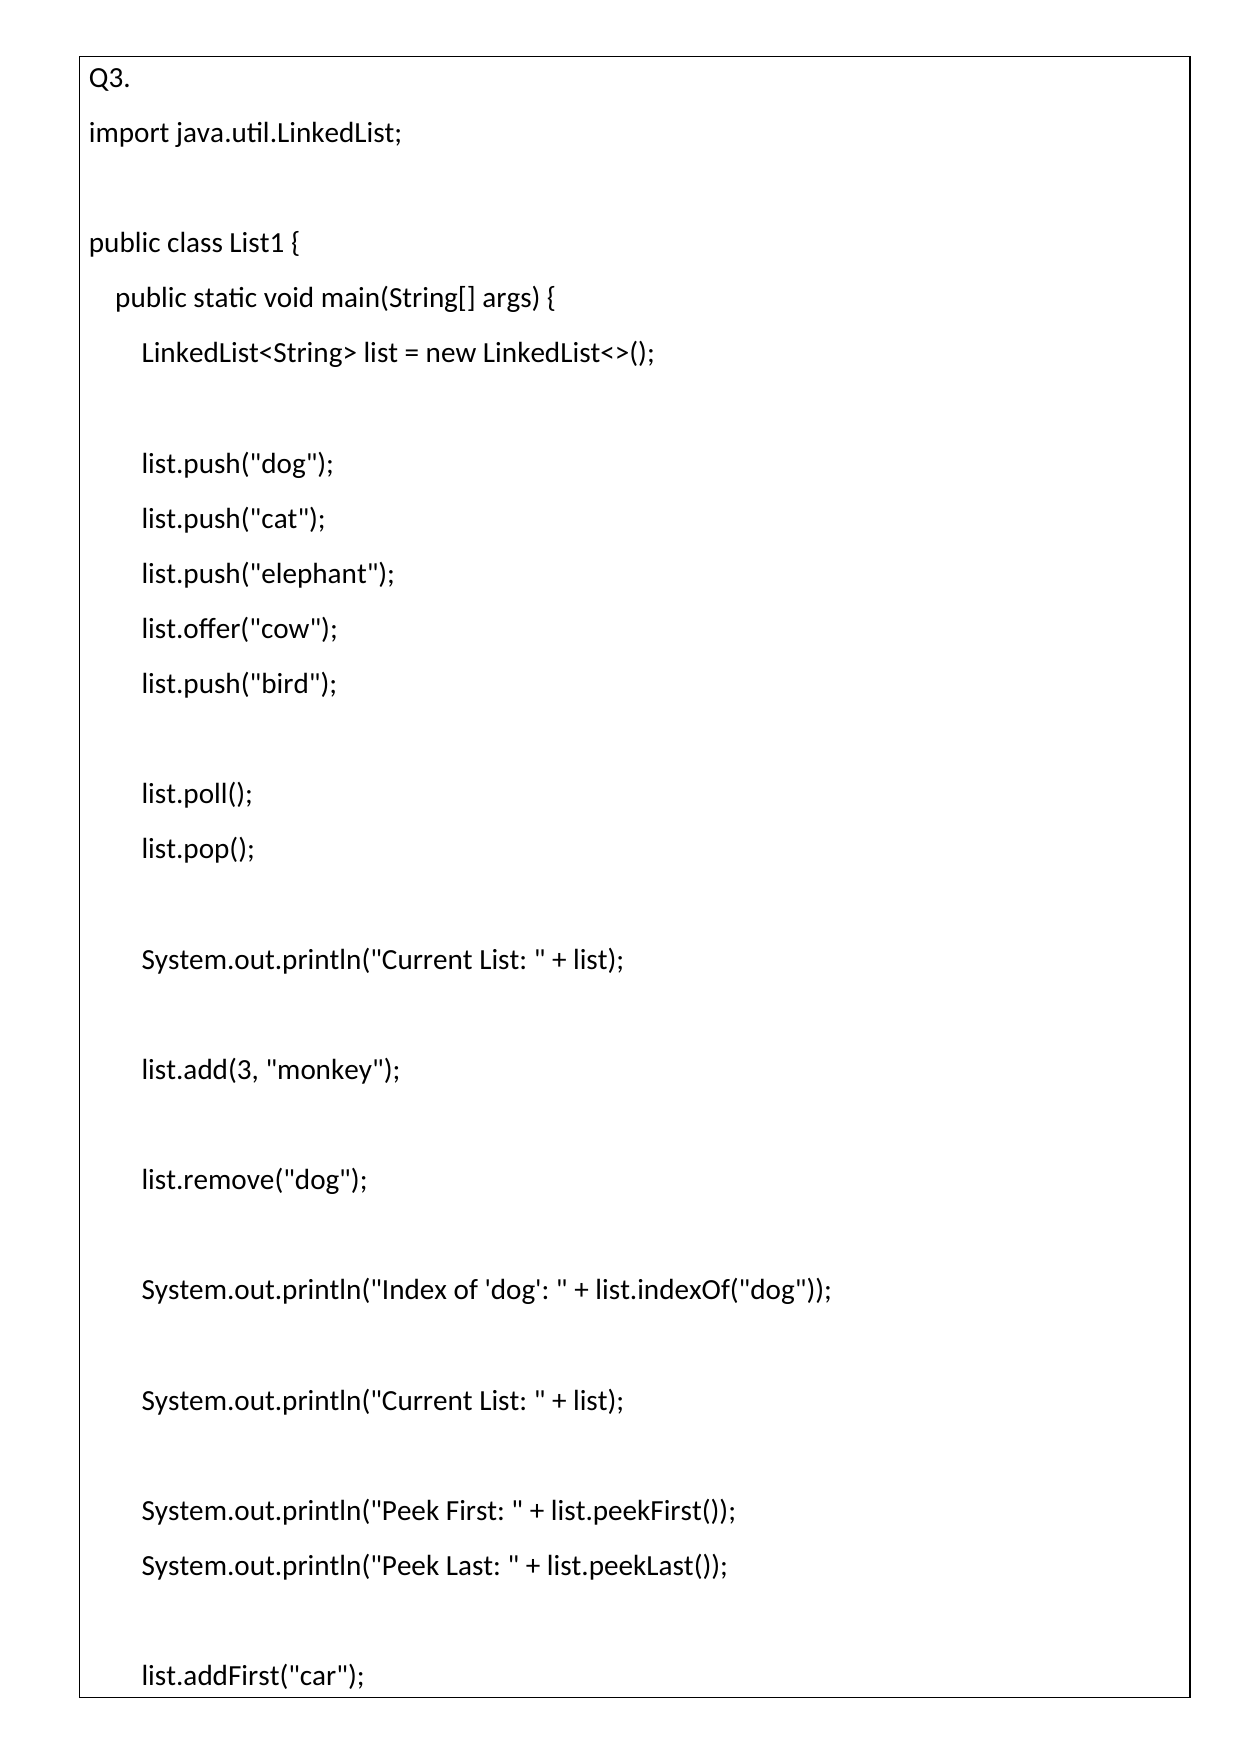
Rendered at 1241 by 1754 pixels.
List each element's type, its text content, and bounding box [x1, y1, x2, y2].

text System.out.println("Index of 'dog': " + list.indexOf("dog")); [89, 1271, 1181, 1307]
text list.addFirst("car"); [89, 1657, 1181, 1693]
text list.remove("dog"); [89, 1161, 1181, 1197]
text import java.util.LinkedList; [89, 114, 1181, 150]
text System.out.println("Peek First: " + list.peekFirst()); [89, 1492, 1181, 1527]
text Q3. [89, 59, 1181, 95]
text System.out.println("Current List: " + list); [89, 1382, 1181, 1417]
text list.push("cat"); [89, 500, 1181, 536]
text list.add(3, "monkey"); [89, 1051, 1181, 1087]
text list.poll(); [89, 775, 1181, 811]
text System.out.println("Peek Last: " + list.peekLast()); [89, 1547, 1181, 1582]
text list.pop(); [89, 831, 1181, 866]
text System.out.println("Current List: " + list); [89, 941, 1181, 976]
text public class List1 { [89, 224, 1181, 260]
text list.push("elephant"); [89, 555, 1181, 591]
text list.offer("cow"); [89, 610, 1181, 646]
text list.push("bird"); [89, 665, 1181, 701]
text public static void main(String[] args) { [89, 279, 1181, 315]
text LinkedList<String> list = new LinkedList<>(); [89, 334, 1181, 370]
text list.push("dog"); [89, 445, 1181, 480]
